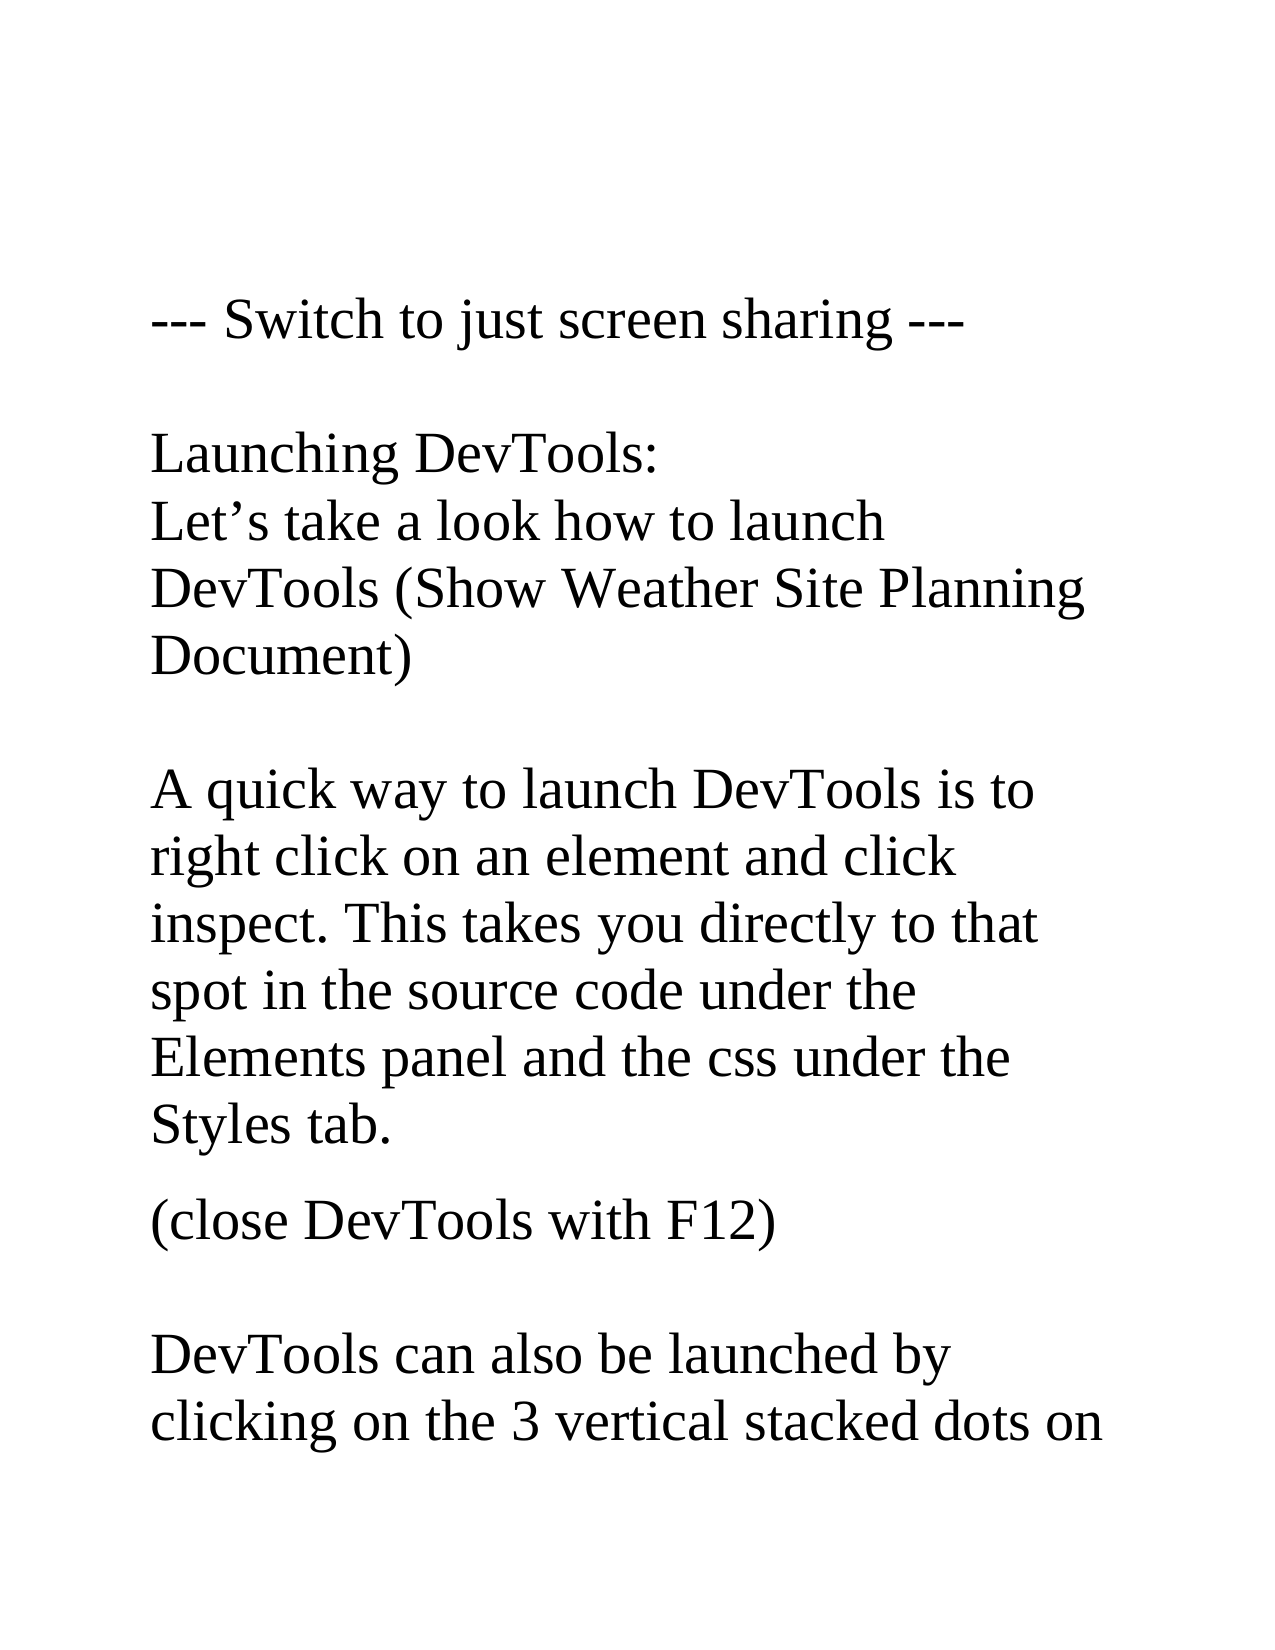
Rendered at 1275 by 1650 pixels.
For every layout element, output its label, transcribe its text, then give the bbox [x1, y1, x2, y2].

text Let’s take a look how to launch DevTools (Show Weather Site Planning Document) [150, 485, 1125, 687]
text (close DevTools with F12) [150, 1185, 1125, 1252]
text A quick way to launch DevTools is to right click on an element and click inspect. This takes you directly to that spot in the source code under the Elements panel and the css under the Styles tab. [150, 754, 1125, 1156]
text --- Switch to just screen sharing --- [150, 284, 1125, 351]
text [150, 1319, 1125, 1453]
text Launching DevTools: [150, 418, 1125, 485]
